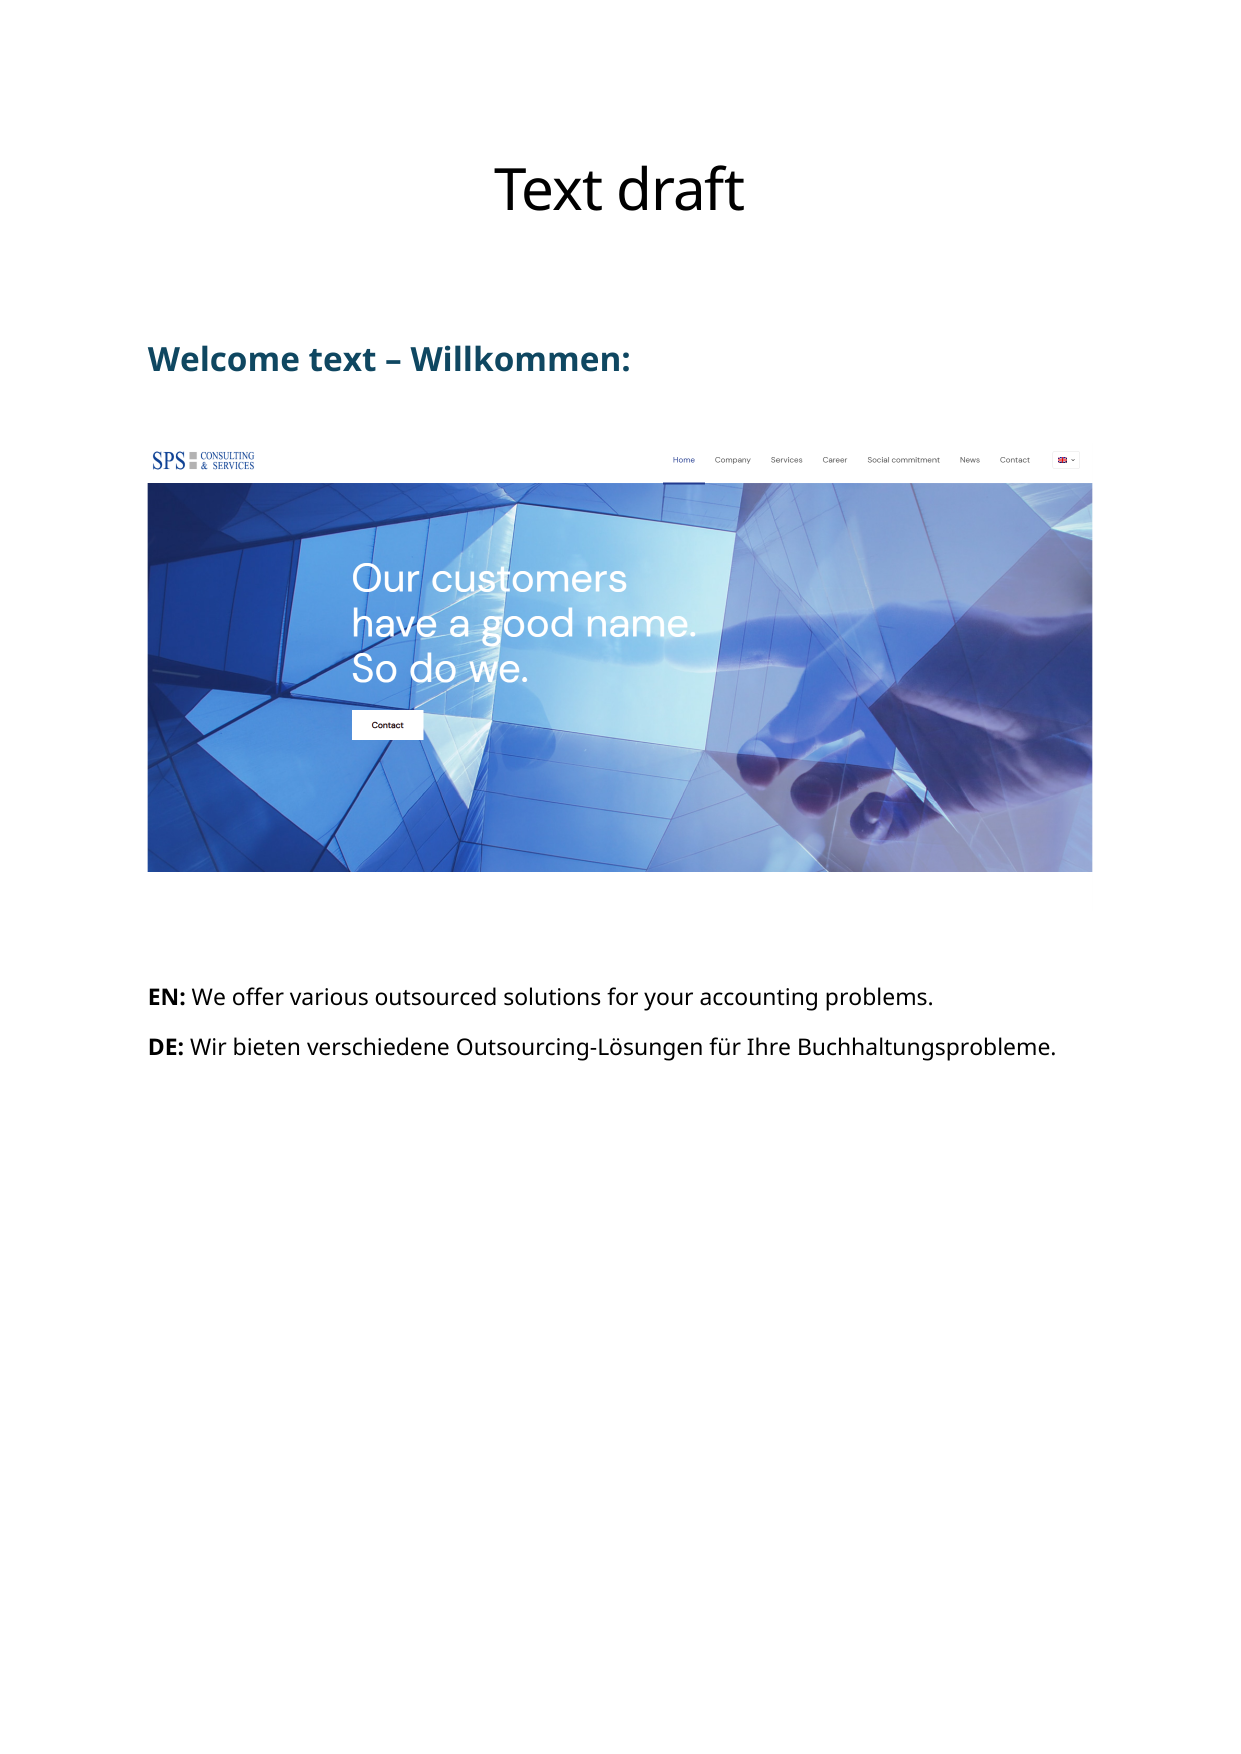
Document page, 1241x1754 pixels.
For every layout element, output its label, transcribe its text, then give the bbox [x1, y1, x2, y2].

text EN: We offer various outsourced solutions for your accounting problems. [148, 981, 1093, 1012]
title Text draft [148, 148, 1093, 227]
picture [147, 443, 1093, 911]
subtitle Welcome text – Willkommen: [148, 336, 1093, 382]
text DE: Wir bieten verschiedene Outsourcing-Lösungen für Ihre Buchhaltungsprobleme. [148, 1031, 1093, 1062]
